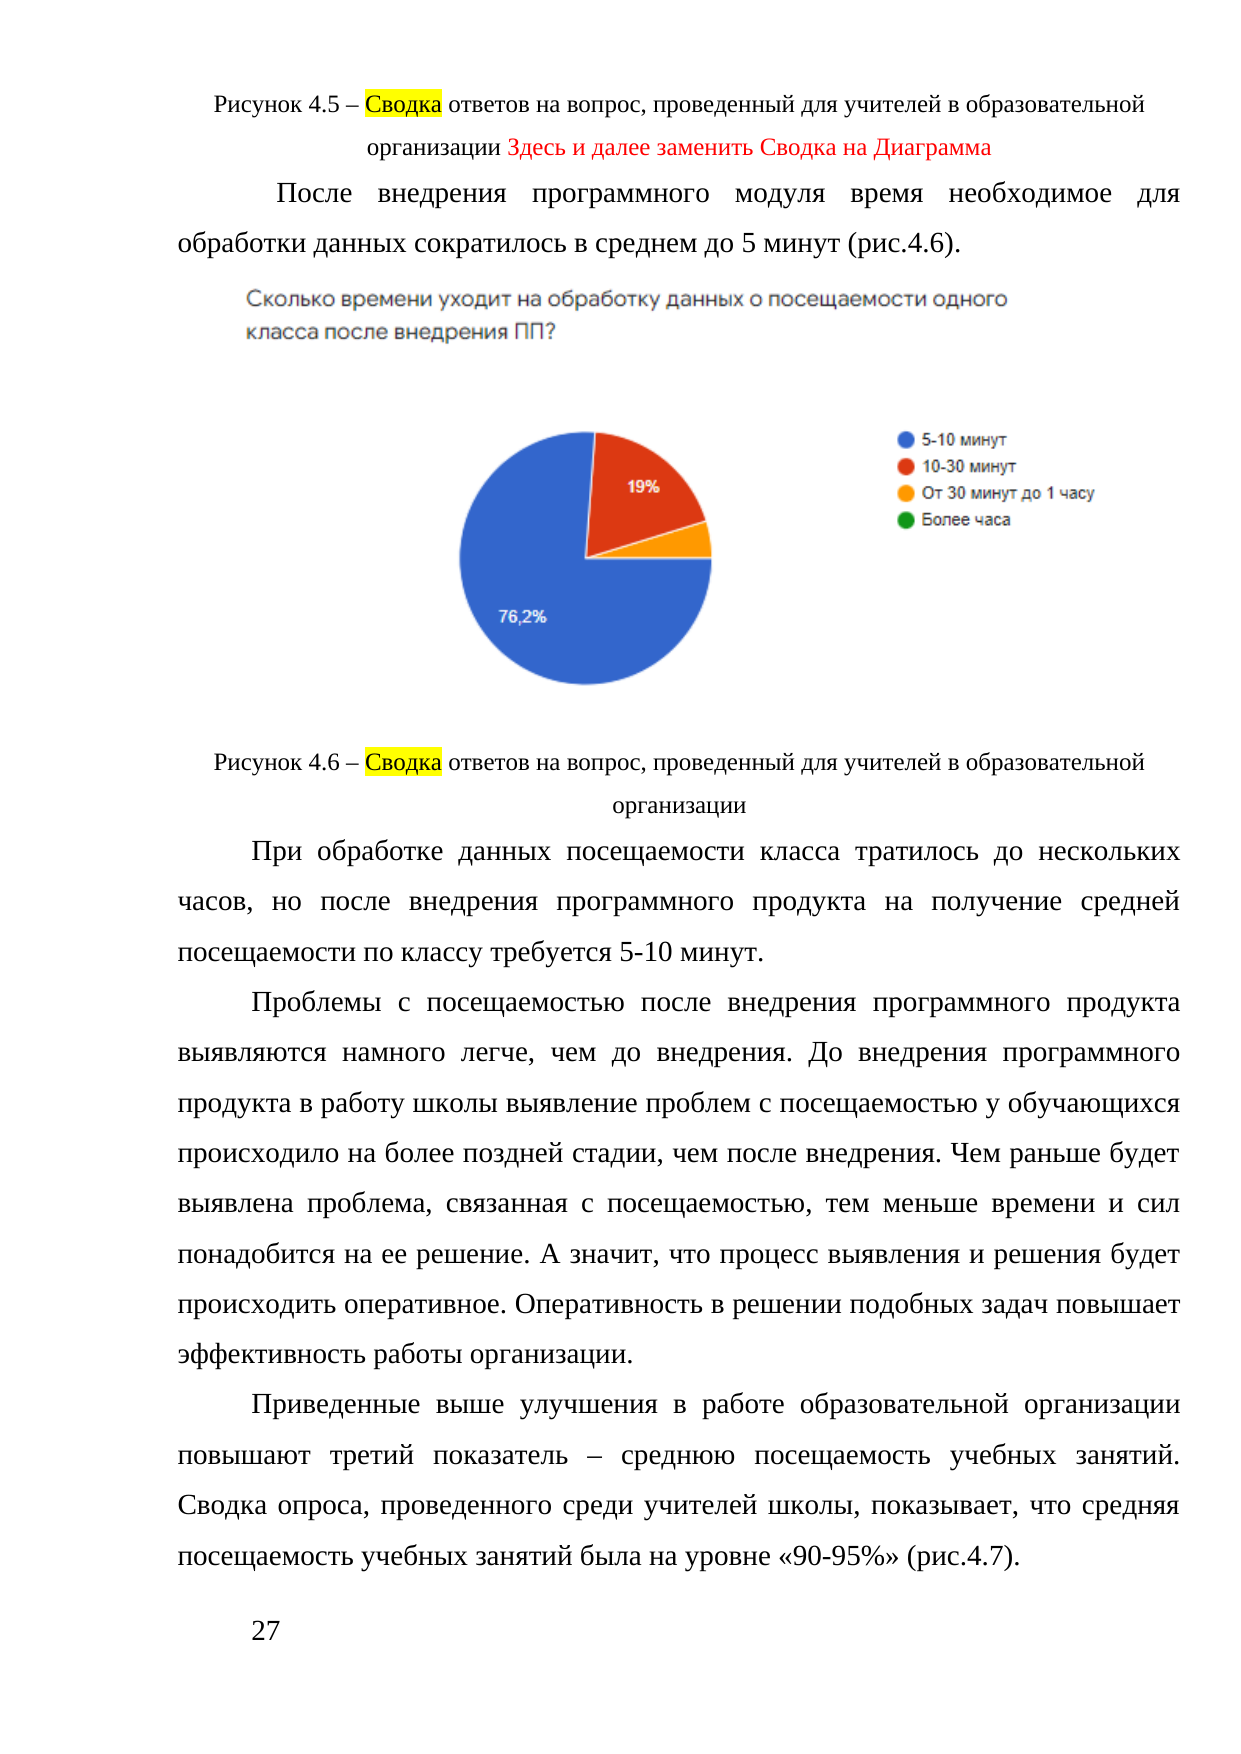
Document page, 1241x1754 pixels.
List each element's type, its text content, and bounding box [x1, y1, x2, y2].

text Проблемы с посещаемостью после внедрения программного продукта выявляются намного легче, чем до внедрения. До внедрения программного продукта в работу школы выявление проблем с посещаемостью у обучающихся происходило на более поздней стадии, чем после внедрения. Чем раньше будет выявлена проблема, связанная с посещаемостью, тем меньше времени и сил понадобится на ее решение. А значит, что процесс выявления и решения будет происходить оперативное. Оперативность в решении подобных задач повышает эффективность работы организации. [177, 984, 1181, 1370]
text Рисунок 4.6 – Сводка ответов на вопрос, проведенный для учителей в образовательной организации [177, 747, 1181, 819]
text При обработке данных посещаемости класса тратилось до нескольких часов, но после внедрения программного продукта на получение средней посещаемости по классу требуется 5-10 минут. [177, 833, 1181, 967]
text Приведенные выше улучшения в работе образовательной организации повышают третий показатель – среднюю посещаемость учебных занятий. Сводка опроса, проведенного среди учителей школы, показывает, что средняя посещаемость учебных занятий была на уровне «90-95%» (рис.4.7). [177, 1387, 1181, 1571]
text Рисунок 4.5 – Сводка ответов на вопрос, проведенный для учителей в образовательной организации Здесь и далее заменить Сводка на Диаграмма [177, 89, 1181, 161]
text После внедрения программного модуля время необходимое для обработки данных сократилось в среднем до 5 минут (рис.4.6). [177, 175, 1181, 259]
picture [244, 275, 1115, 731]
